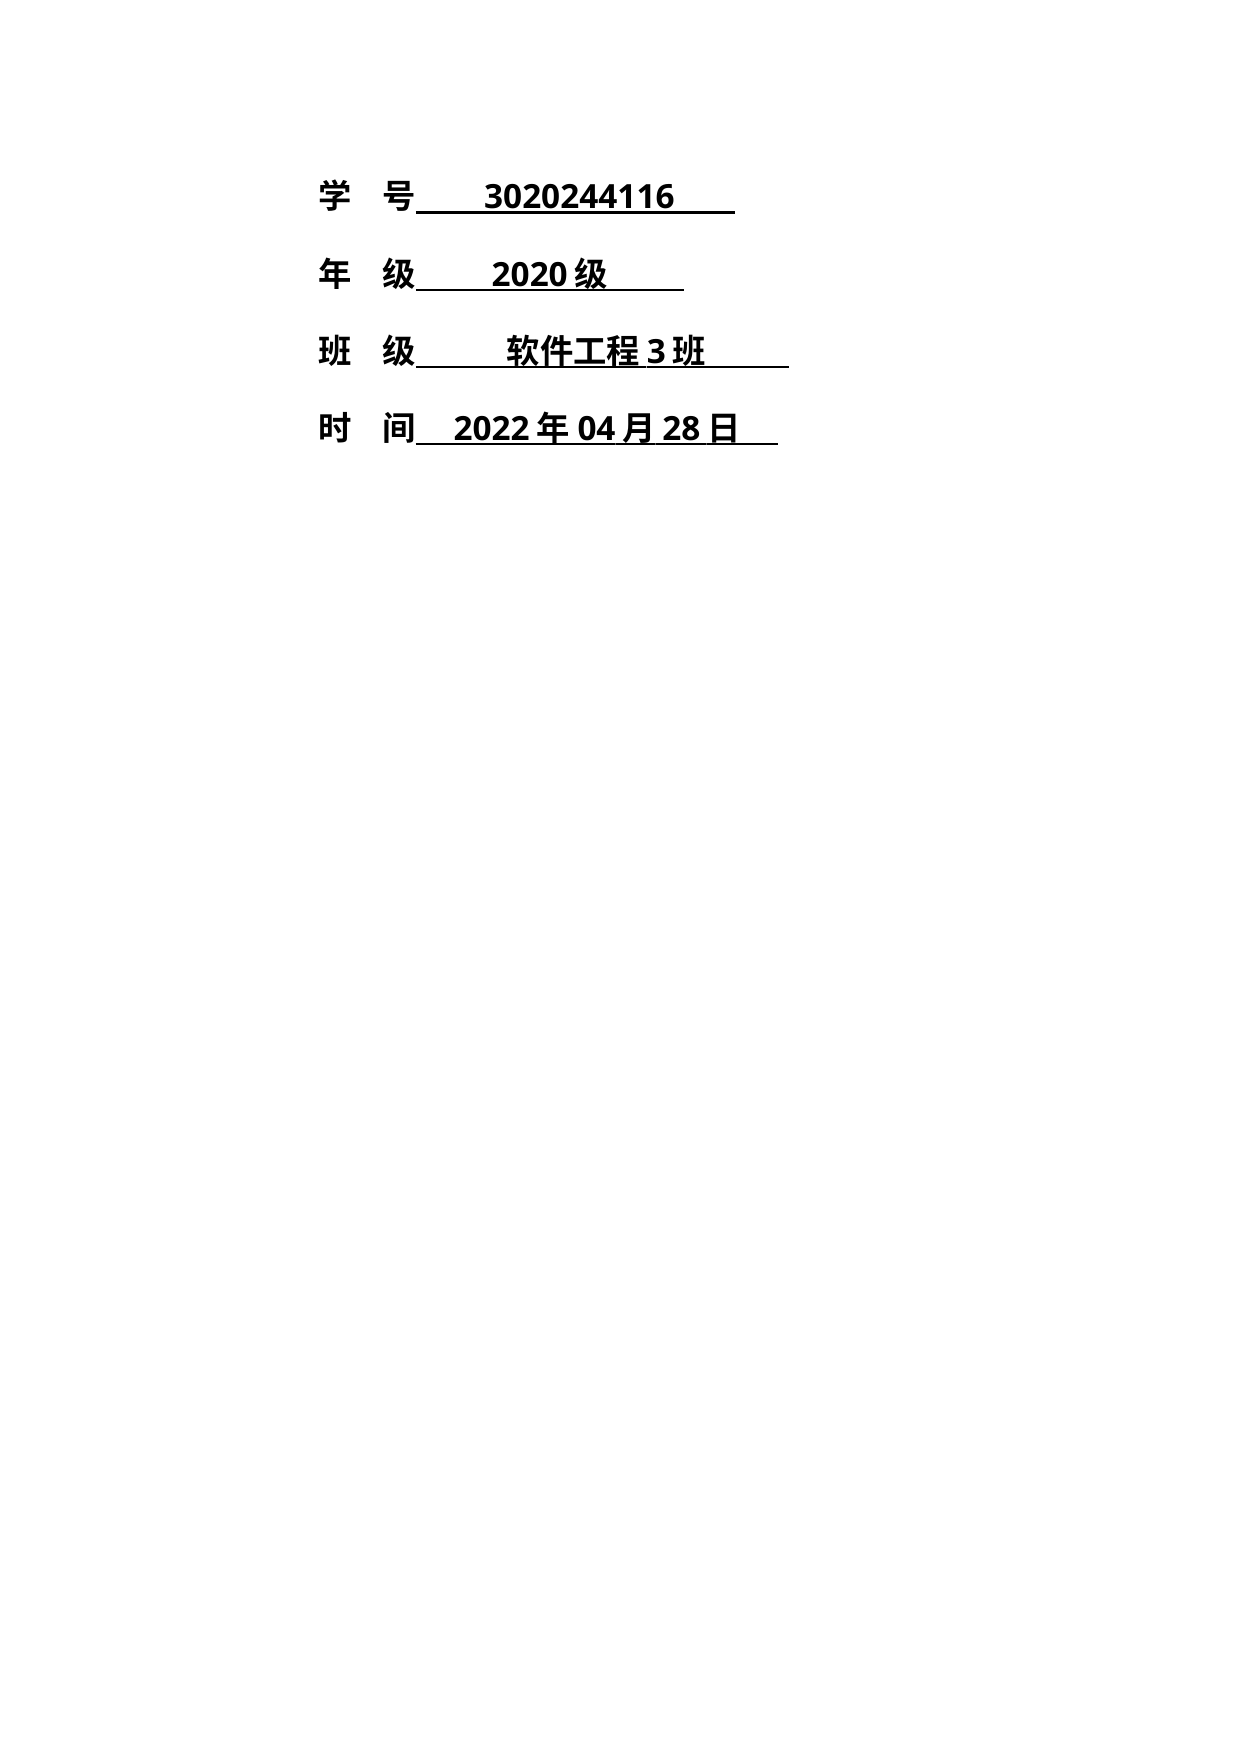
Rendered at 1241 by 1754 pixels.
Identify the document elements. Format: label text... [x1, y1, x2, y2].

text 时 间 2022年 04月28日 [318, 393, 1053, 458]
text 班 级 软件工程3班 [319, 316, 1053, 381]
text 学 号 3020244116 [319, 162, 1053, 227]
text 年 级 2020级 [319, 239, 1053, 304]
